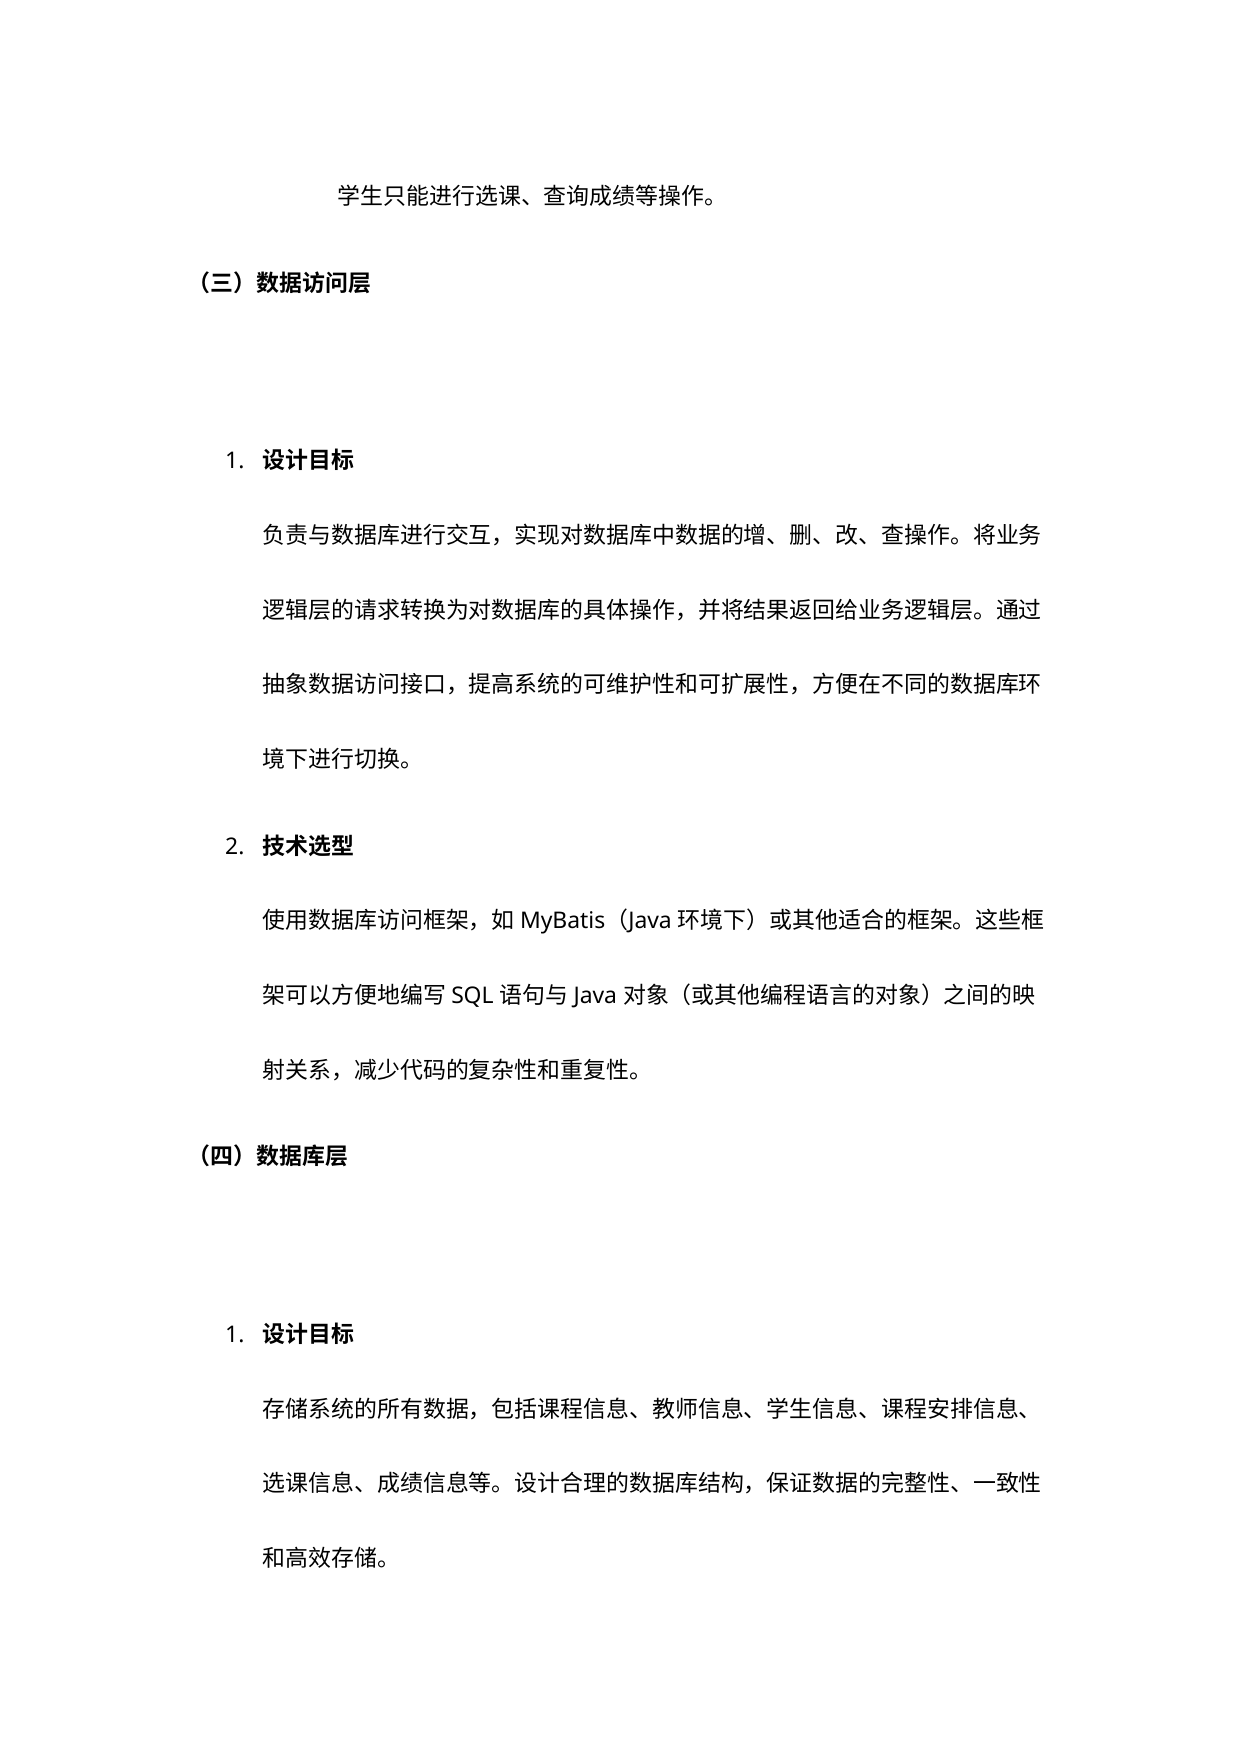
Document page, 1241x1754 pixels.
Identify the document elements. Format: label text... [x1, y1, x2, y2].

list 技术选型 使用数据库访问框架，如 MyBatis（Java 环境下）或其他适合的框架。这些框架可以方便地编写 SQL 语句与 Java 对象（或其他编程语言的对象）之间的映射关系，减少代码的复杂性和重复性。 [225, 812, 1053, 1101]
list 设计目标 负责与数据库进行交互，实现对数据库中数据的增、删、改、查操作。将业务逻辑层的请求转换为对数据库的具体操作，并将结果返回给业务逻辑层。通过抽象数据访问接口，提高系统的可维护性和可扩展性，方便在不同的数据库环境下进行切换。 [225, 426, 1053, 790]
text （四）数据库层 [187, 1122, 1053, 1187]
text （三）数据访问层 [187, 248, 1053, 313]
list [300, 162, 1053, 227]
list 设计目标 存储系统的所有数据，包括课程信息、教师信息、学生信息、课程安排信息、选课信息、成绩信息等。设计合理的数据库结构，保证数据的完整性、一致性和高效存储。 [225, 1300, 1053, 1589]
